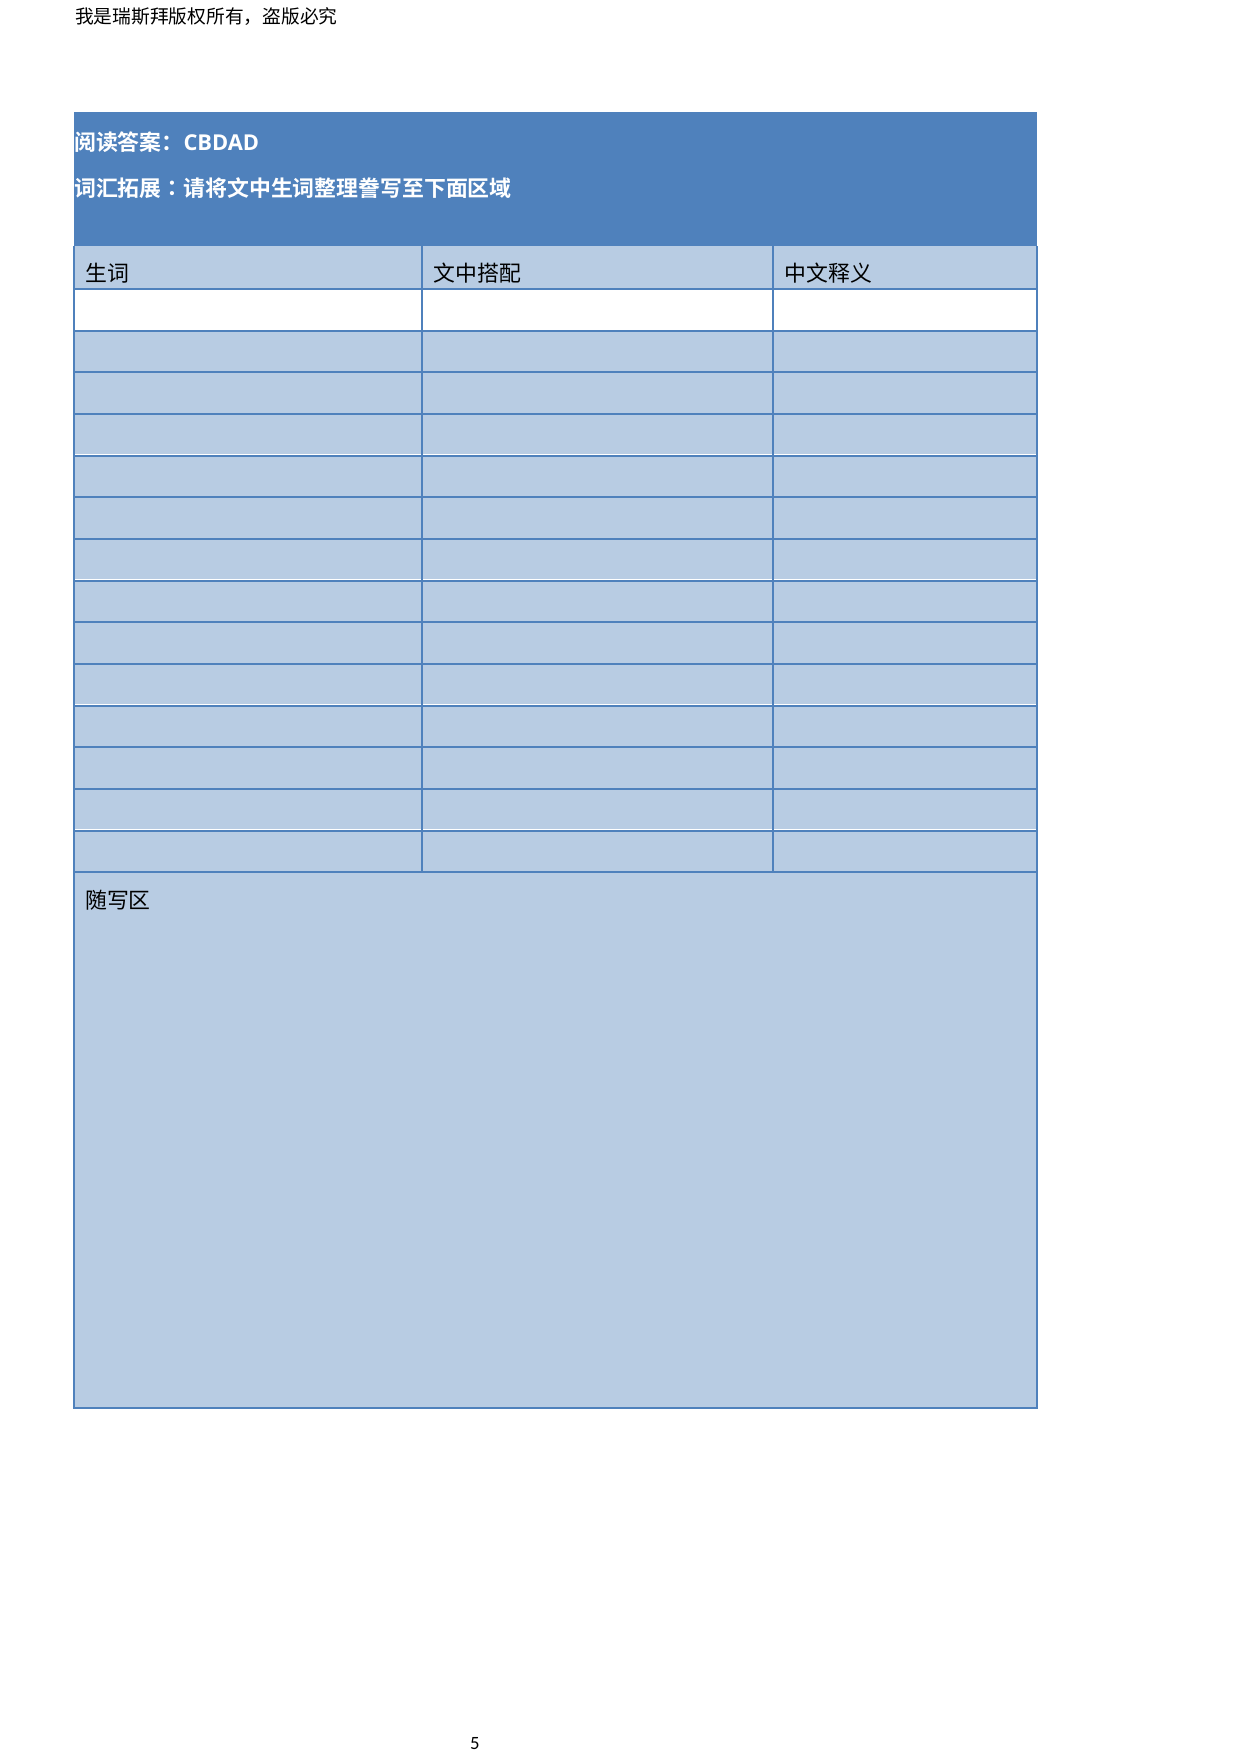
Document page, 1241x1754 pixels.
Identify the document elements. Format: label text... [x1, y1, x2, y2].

table_cell [774, 790, 1036, 829]
table_cell [75, 290, 421, 329]
table_header 阅读答案：CBDAD [74, 112, 1037, 157]
table_cell [423, 623, 772, 663]
table_cell [75, 748, 421, 788]
table_cell [774, 415, 1036, 454]
table_cell [774, 707, 1036, 746]
table_cell [423, 498, 772, 538]
table_cell [774, 665, 1036, 704]
table_cell 生词 [75, 246, 421, 288]
table_cell [423, 790, 772, 829]
table_cell [423, 457, 772, 496]
table_cell 文中搭配 [423, 246, 772, 288]
table_cell [774, 290, 1036, 329]
table_cell [774, 623, 1036, 663]
table_cell [75, 707, 421, 746]
table_cell [75, 498, 421, 538]
table_cell 随写区 [75, 873, 1036, 1407]
table_cell [423, 332, 772, 371]
table_cell [423, 415, 772, 454]
table_cell [774, 582, 1036, 621]
table_cell [75, 415, 421, 454]
table_cell [774, 498, 1036, 538]
table_cell [423, 832, 772, 871]
table_cell [75, 623, 421, 663]
table_cell [774, 373, 1036, 413]
table_cell [75, 332, 421, 371]
table_cell [75, 540, 421, 579]
table_cell 中文释义 [774, 246, 1036, 288]
table_cell [774, 457, 1036, 496]
table_cell [774, 748, 1036, 788]
table_cell [75, 790, 421, 829]
table_cell [75, 582, 421, 621]
table_cell [423, 290, 772, 329]
table_cell [774, 540, 1036, 579]
table_cell [423, 582, 772, 621]
table_cell [423, 748, 772, 788]
table_cell 词汇拓展：请将文中生词整理誊写至下面区域 [74, 157, 1037, 246]
table_cell [75, 832, 421, 871]
table_cell [75, 457, 421, 496]
table_cell [423, 707, 772, 746]
table_cell [423, 540, 772, 579]
table_cell [423, 373, 772, 413]
table_cell [774, 832, 1036, 871]
table_cell [75, 665, 421, 704]
table_cell [774, 332, 1036, 371]
table_cell [423, 665, 772, 704]
table_cell [75, 373, 421, 413]
